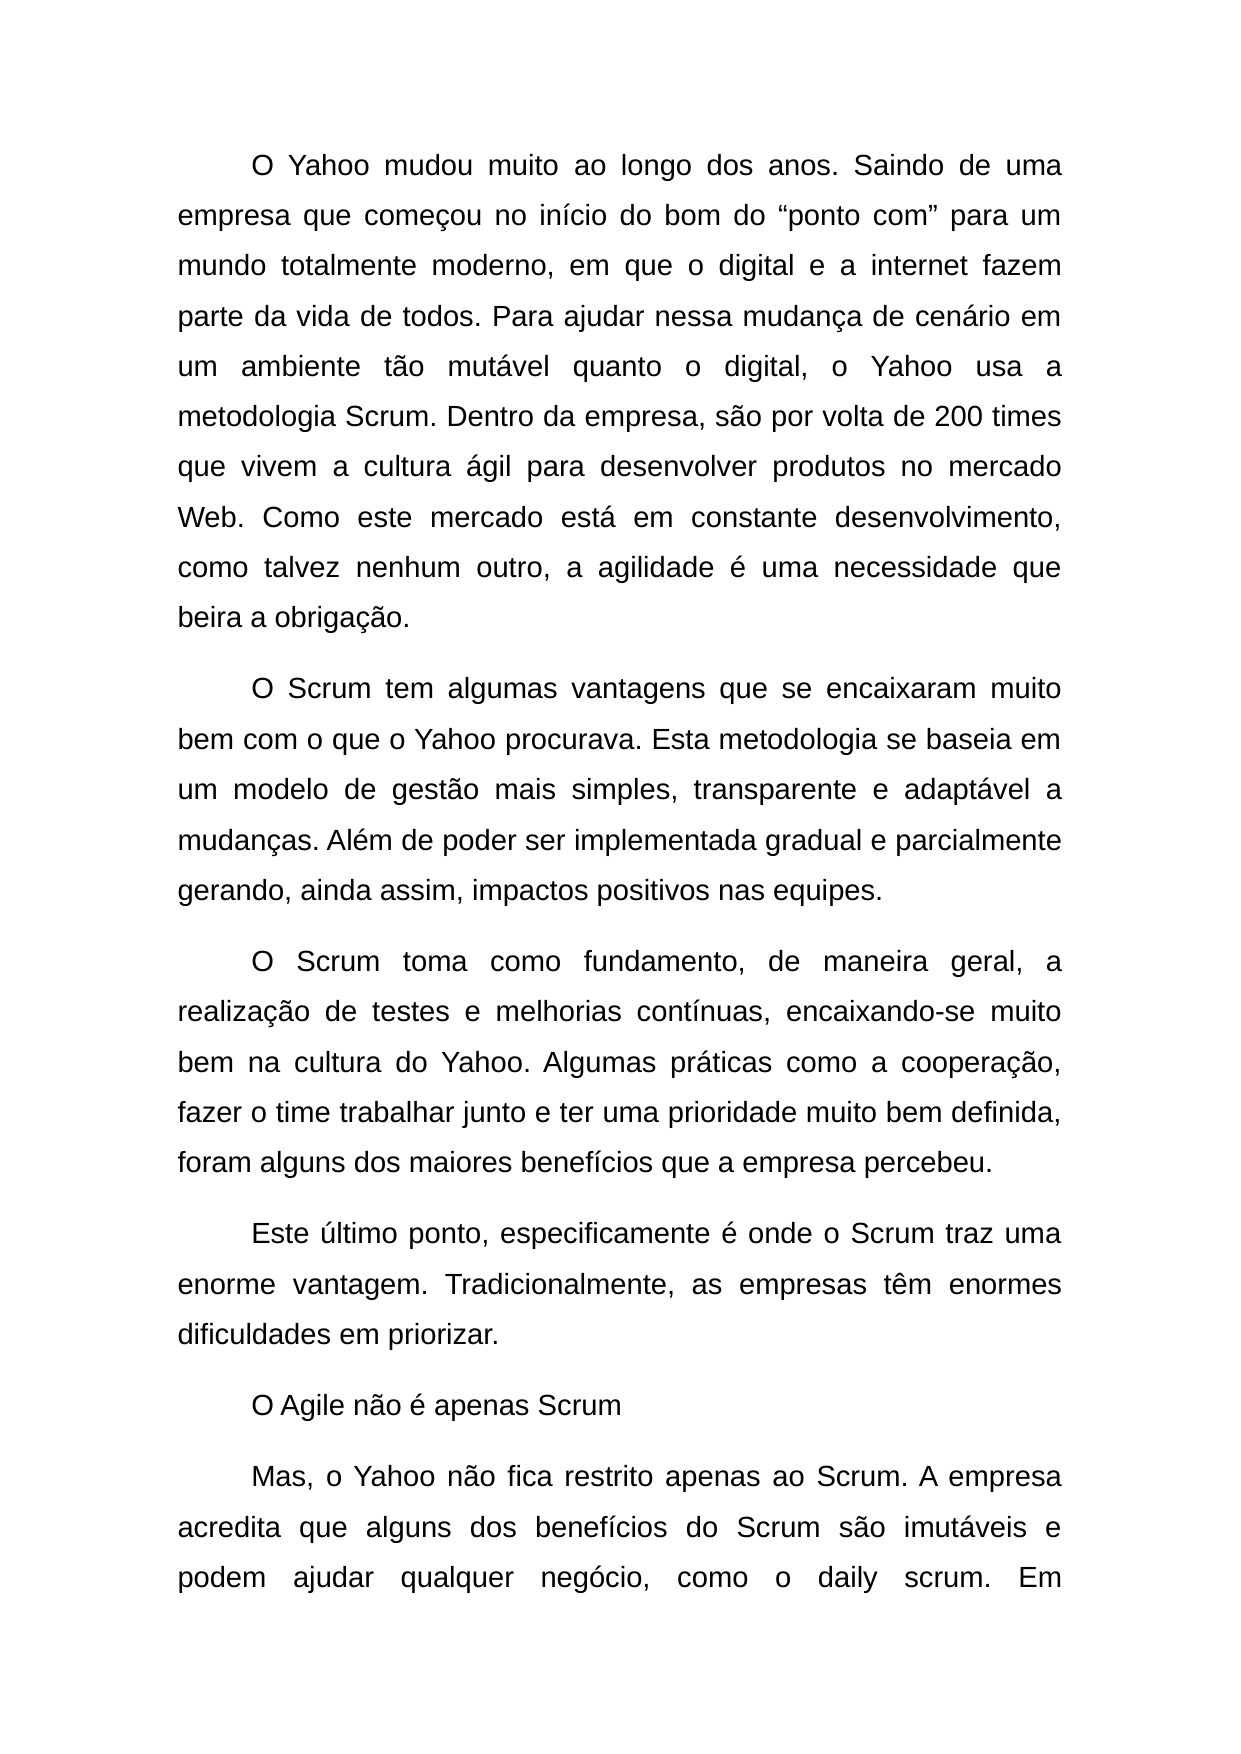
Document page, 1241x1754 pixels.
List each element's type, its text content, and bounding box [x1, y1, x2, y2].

text O Yahoo mudou muito ao longo dos anos. Saindo de uma empresa que começou no início do bom do “ponto com” para um mundo totalmente moderno, em que o digital e a internet fazem parte da vida de todos. Para ajudar nessa mudança de cenário em um ambiente tão mutável quanto o digital, o Yahoo usa a metodologia Scrum. Dentro da empresa, são por volta de 200 times que vivem a cultura ágil para desenvolver produtos no mercado Web. Como este mercado está em constante desenvolvimento, como talvez nenhum outro, a agilidade é uma necessidade que beira a obrigação. [177, 148, 1063, 634]
text O Agile não é apenas Scrum [177, 1388, 1063, 1422]
text O Scrum tem algumas vantagens que se encaixaram muito bem com o que o Yahoo procurava. Esta metodologia se baseia em um modelo de gestão mais simples, transparente e adaptável a mudanças. Além de poder ser implementada gradual e parcialmente gerando, ainda assim, impactos positivos nas equipes. [177, 672, 1063, 906]
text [177, 1459, 1063, 1593]
text O Scrum toma como fundamento, de maneira geral, a realização de testes e melhorias contínuas, encaixando-se muito bem na cultura do Yahoo. Algumas práticas como a cooperação, fazer o time trabalhar junto e ter uma prioridade muito bem definida, foram alguns dos maiores benefícios que a empresa percebeu. [177, 944, 1063, 1179]
text Este último ponto, especificamente é onde o Scrum traz uma enorme vantagem. Tradicionalmente, as empresas têm enormes dificuldades em priorizar. [177, 1216, 1063, 1351]
